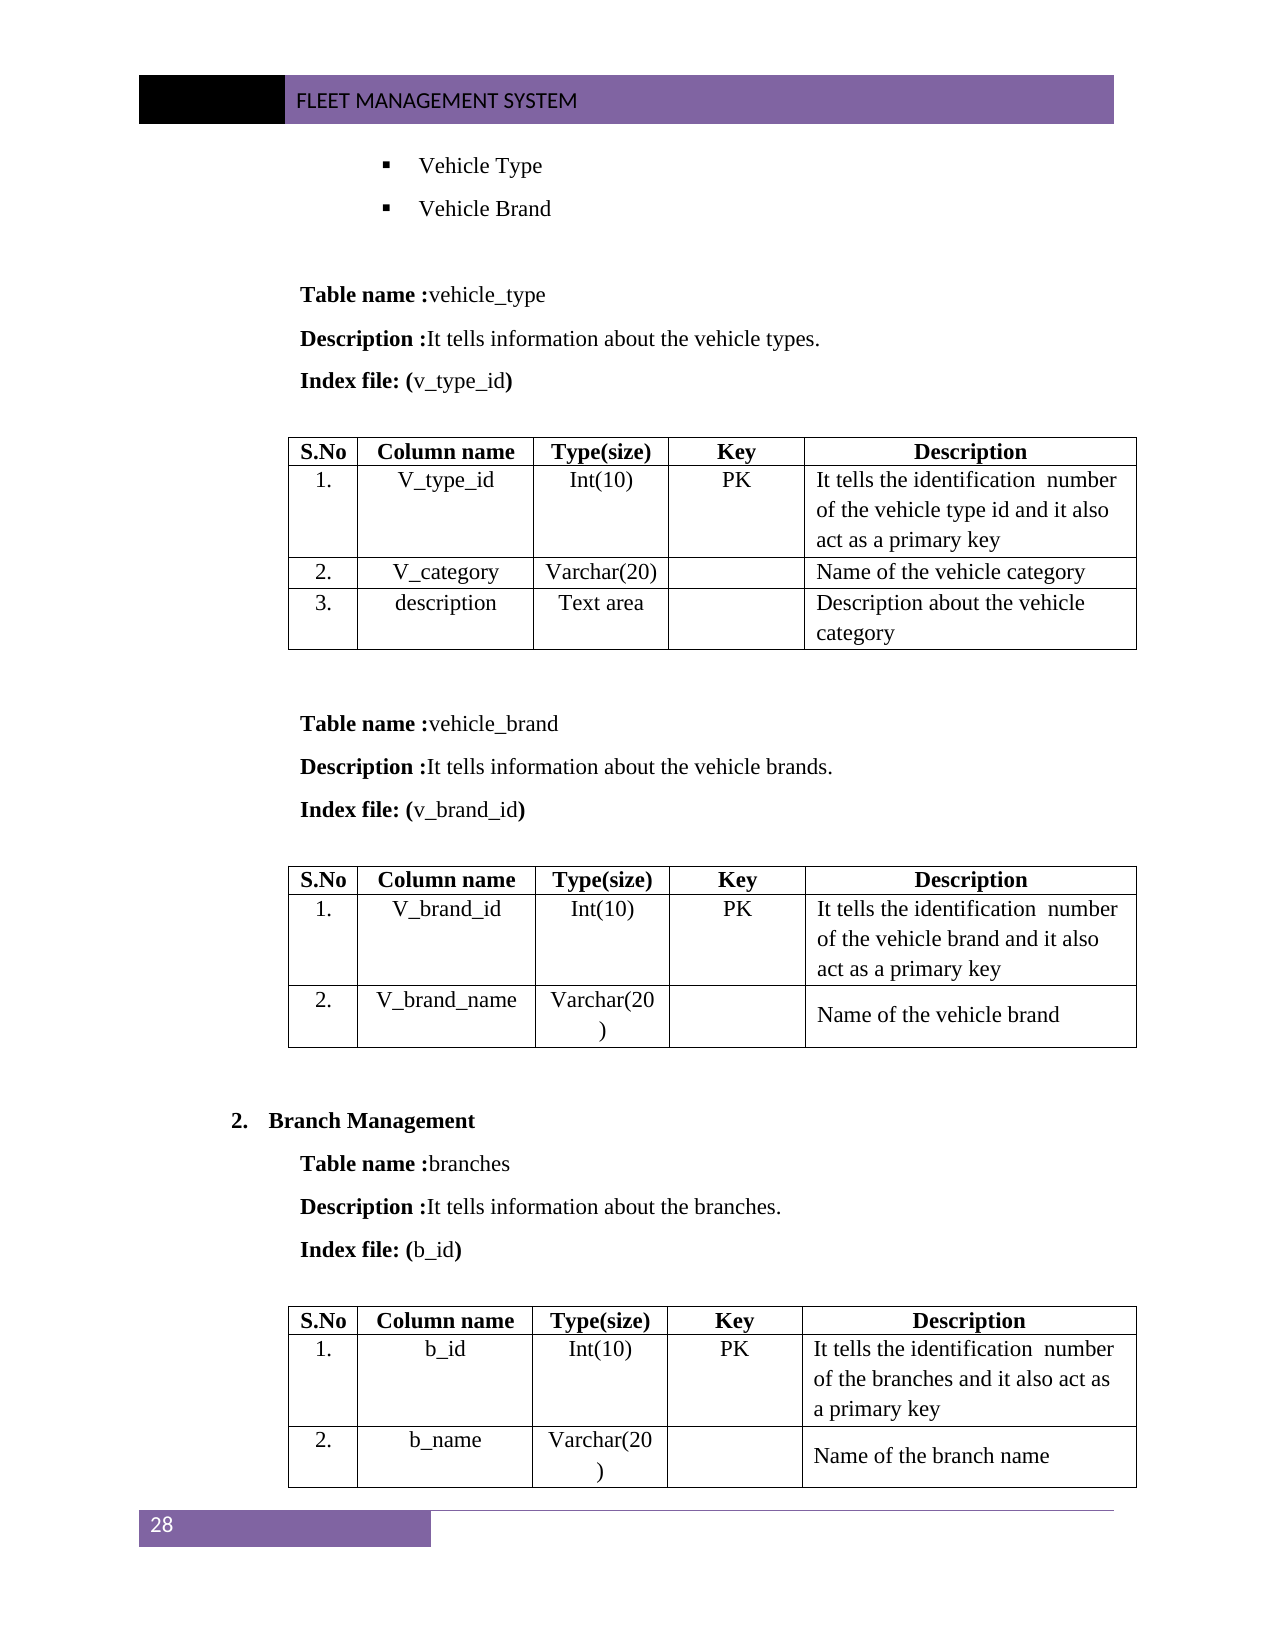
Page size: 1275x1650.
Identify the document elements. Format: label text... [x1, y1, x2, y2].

table_header S.No [289, 438, 357, 465]
table_cell b_name [358, 1427, 532, 1487]
table_cell Description about the vehicle category [805, 589, 1136, 649]
table_header Description [803, 1307, 1136, 1334]
subtitle Branch Management [231, 1107, 1125, 1134]
table_header Description [806, 867, 1136, 893]
table_header Column name [358, 438, 533, 465]
table_cell Int(10) [534, 466, 668, 557]
subtitle Vehicle Type [381, 152, 1125, 179]
subtitle Index file: (b_id) [300, 1236, 1125, 1263]
subtitle Table name :vehicle_type [300, 282, 1125, 308]
subtitle Description :It tells information about the branches. [300, 1193, 1125, 1220]
table_header S.No [289, 867, 357, 893]
subtitle Table name :vehicle_brand [300, 710, 1125, 736]
table_cell PK [670, 895, 805, 985]
table_cell Name of the vehicle category [805, 558, 1136, 588]
table_cell 1. [289, 466, 357, 557]
table_cell Varchar(20) [536, 986, 669, 1047]
table_cell 2. [289, 1427, 357, 1487]
subtitle Index file: (v_type_id) [300, 368, 1125, 394]
table_header Column name [358, 867, 535, 893]
subtitle Table name :branches [300, 1150, 1125, 1177]
table_cell [669, 558, 804, 588]
subtitle Description :It tells information about the vehicle types. [300, 324, 1125, 351]
table_cell 2. [289, 986, 357, 1047]
subtitle Index file: (v_brand_id) [300, 796, 1125, 822]
subtitle Description :It tells information about the vehicle brands. [300, 753, 1125, 779]
table_header S.No [289, 1307, 357, 1334]
table_header Key [669, 438, 804, 465]
table_cell Int(10) [533, 1335, 667, 1426]
table_cell 2. [289, 558, 357, 588]
table_cell Varchar(20) [534, 558, 668, 588]
table_cell 3. [289, 589, 357, 649]
table_cell V_brand_id [358, 895, 535, 985]
table_header Description [805, 438, 1136, 465]
subtitle Vehicle Brand [381, 196, 1125, 222]
table_cell Varchar(20) [533, 1427, 667, 1487]
table_header Key [670, 867, 805, 893]
table_cell [668, 1427, 802, 1487]
table_cell 1. [289, 895, 357, 985]
table_cell V_brand_name [358, 986, 535, 1047]
table_cell It tells the identification number of the vehicle brand and it also act as a primary key [806, 895, 1136, 985]
table_cell description [358, 589, 533, 649]
table_header Key [668, 1307, 802, 1334]
table_cell [669, 589, 804, 649]
table_cell PK [668, 1335, 802, 1426]
table_header Type(size) [533, 1307, 667, 1334]
table_cell 1. [289, 1335, 357, 1426]
table_cell Int(10) [536, 895, 669, 985]
table_cell Name of the branch name [803, 1427, 1136, 1487]
table_cell Text area [534, 589, 668, 649]
table_cell V_type_id [358, 466, 533, 557]
table_header Type(size) [536, 867, 669, 893]
table_cell [670, 986, 805, 1047]
table_cell It tells the identification number of the vehicle type id and it also act as a primary key [805, 466, 1136, 557]
table_cell b_id [358, 1335, 532, 1426]
table_cell V_category [358, 558, 533, 588]
table_cell Name of the vehicle brand [806, 986, 1136, 1047]
table_header Column name [358, 1307, 532, 1334]
table_header Type(size) [534, 438, 668, 465]
table_cell It tells the identification number of the branches and it also act as a primary key [803, 1335, 1136, 1426]
table_cell PK [669, 466, 804, 557]
